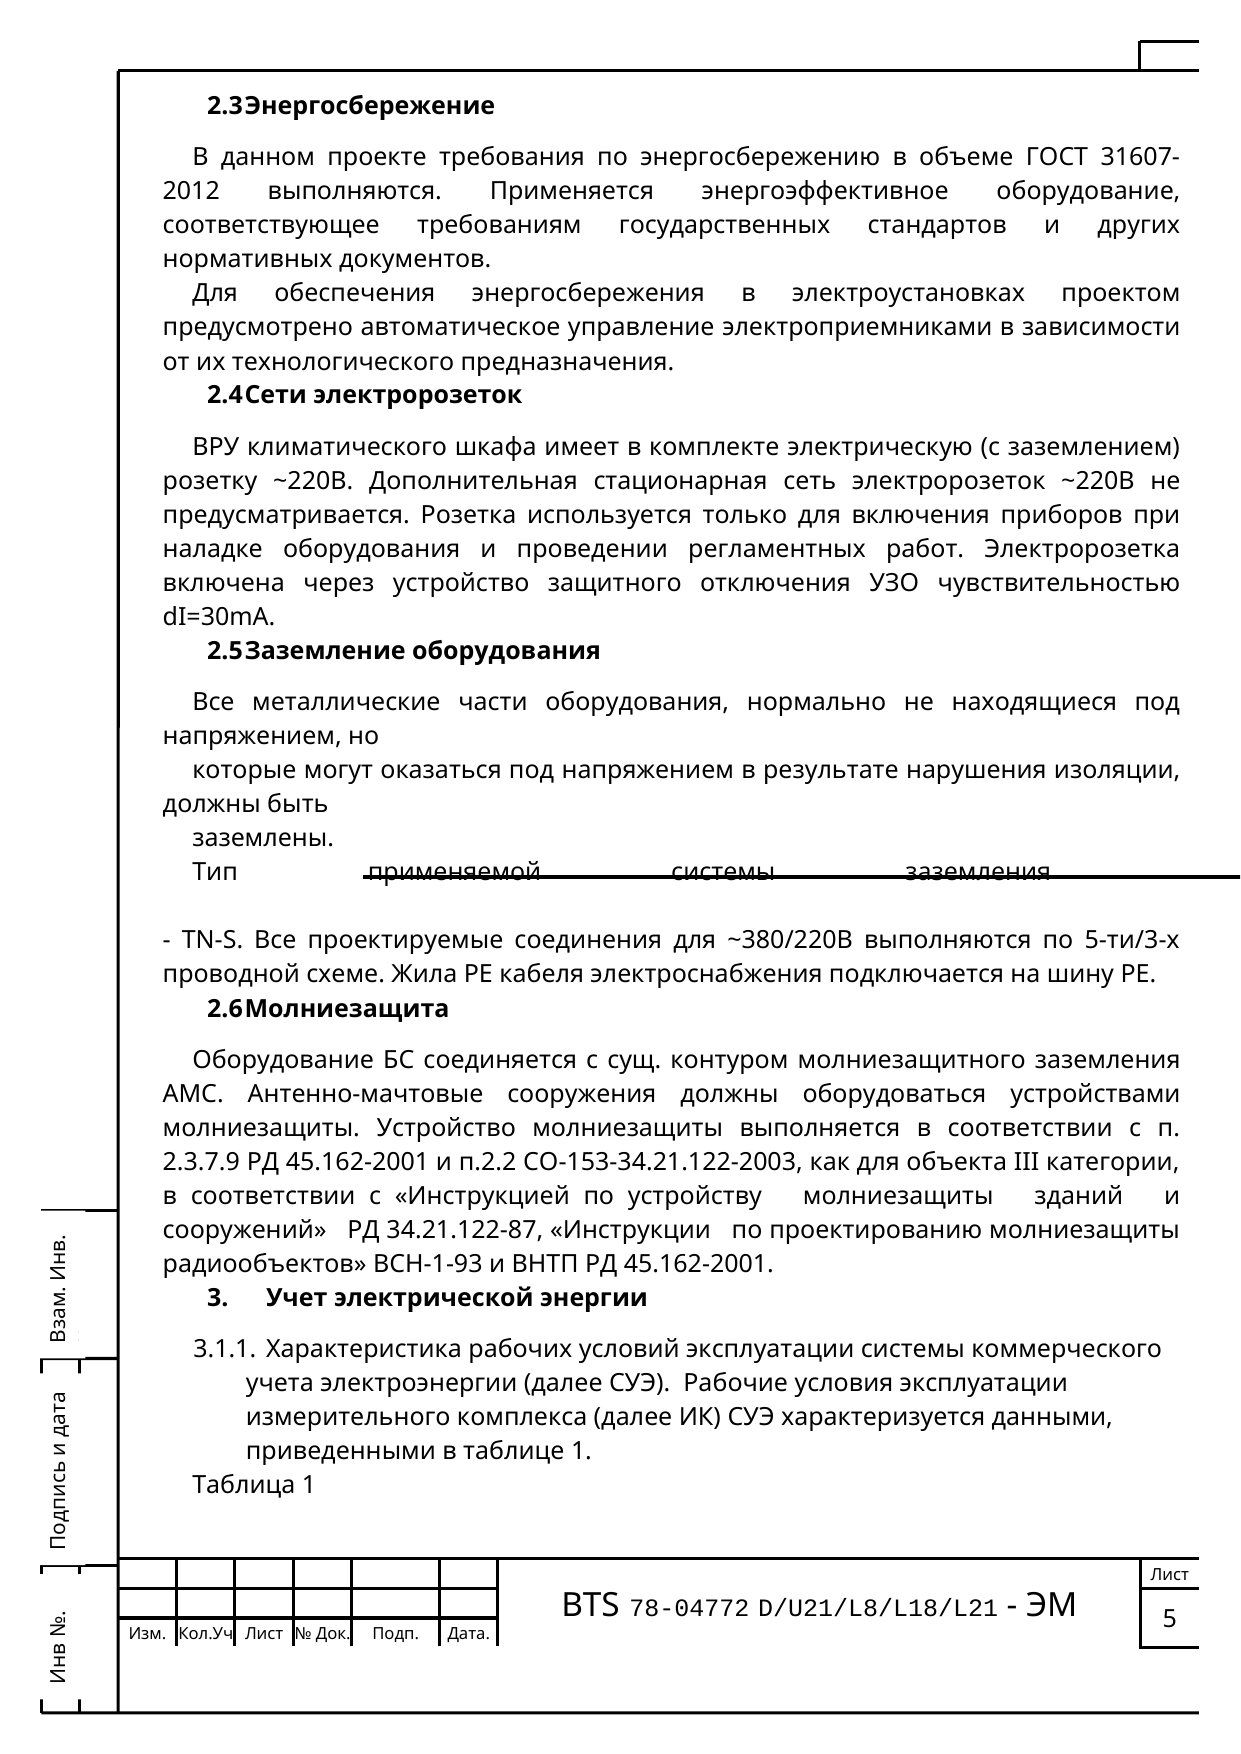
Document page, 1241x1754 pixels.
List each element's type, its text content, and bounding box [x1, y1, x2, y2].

text Тип применяемой системы заземления - TN-S. Все проектируемые соединения для ~380/220В выполняются по 5-ти/3-х проводной схеме. Жила РЕ кабеля электроснабжения подключается на шину РЕ. [162, 854, 1181, 990]
list Учет электрической энергии [133, 1280, 1181, 1314]
text В данном проекте требования по энергосбережению в объеме ГОСТ 31607-2012 выполняются. Применяется энергоэффективное оборудование, соответствующее требованиям государственных стандартов и других нормативных документов. [162, 139, 1181, 275]
list Энергосбережение [207, 88, 1181, 122]
text которые могут оказаться под напряжением в результате нарушения изоляции, должны быть [162, 752, 1181, 820]
text Оборудование БС соединяется с сущ. контуром молниезащитного заземления АМС. Антенно-мачтовые сооружения должны оборудоваться устройствами молниезащиты. Устройство молниезащиты выполняется в соответствии с п. 2.3.7.9 РД 45.162-2001 и п.2.2 СО-153-34.21.122-2003, как для объекта III категории, в соответствии с «Инструкцией по устройству молниезащиты зданий и сооружений» РД 34.21.122-87, «Инструкции по проектированию молниезащиты радиообъектов» ВСН-1-93 и ВНТП РД 45.162-2001. [162, 1041, 1181, 1280]
list Сети электророзеток [207, 377, 1181, 411]
text Таблица 1 [162, 1467, 1181, 1501]
list Характеристика рабочих условий эксплуатации системы коммерческого учета электроэнергии (далее СУЭ). Рабочие условия эксплуатации измерительного комплекса (далее ИК) СУЭ характеризуется данными, приведенными в таблице 1. [193, 1331, 1181, 1467]
text Все металлические части оборудования, нормально не находящиеся под напряжением, но [162, 684, 1181, 752]
text ВРУ климатического шкафа имеет в комплекте электрическую (с заземлением) розетку ~220В. Дополнительная стационарная сеть электророзеток ~220В не предусматривается. Розетка используется только для включения приборов при наладке оборудования и проведении регламентных работ. Электророзетка включена через устройство защитного отключения УЗО чувствительностью dI=30mА. [162, 428, 1181, 633]
text заземлены. [162, 820, 1181, 854]
text Для обеспечения энергосбережения в электроустановках проектом предусмотрено автоматическое управление электроприемниками в зависимости от их технологического предназначения. [162, 275, 1181, 377]
list Молниезащита [207, 990, 1181, 1024]
list Заземление оборудования [207, 633, 1181, 667]
